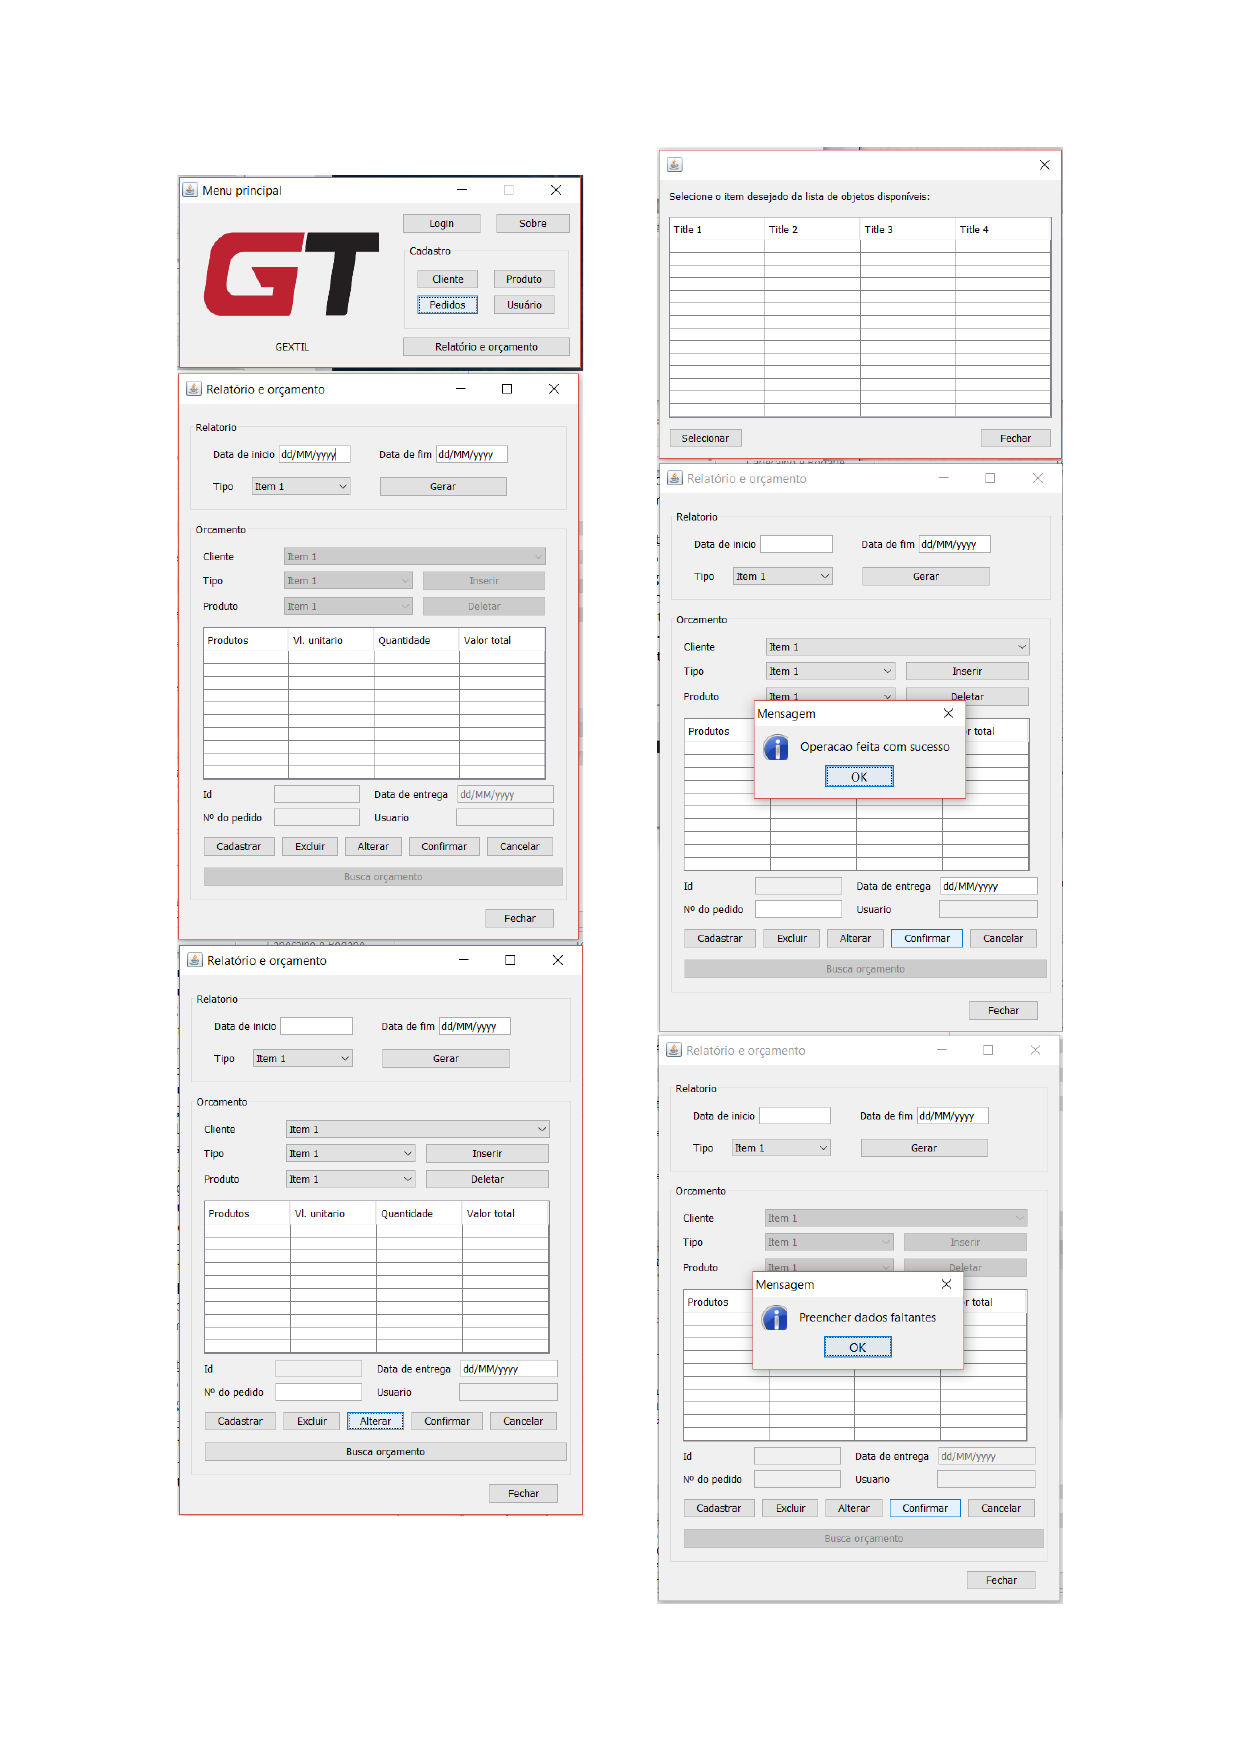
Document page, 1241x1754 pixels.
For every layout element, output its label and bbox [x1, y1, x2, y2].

picture [657, 147, 1063, 1604]
picture [177, 175, 584, 1516]
